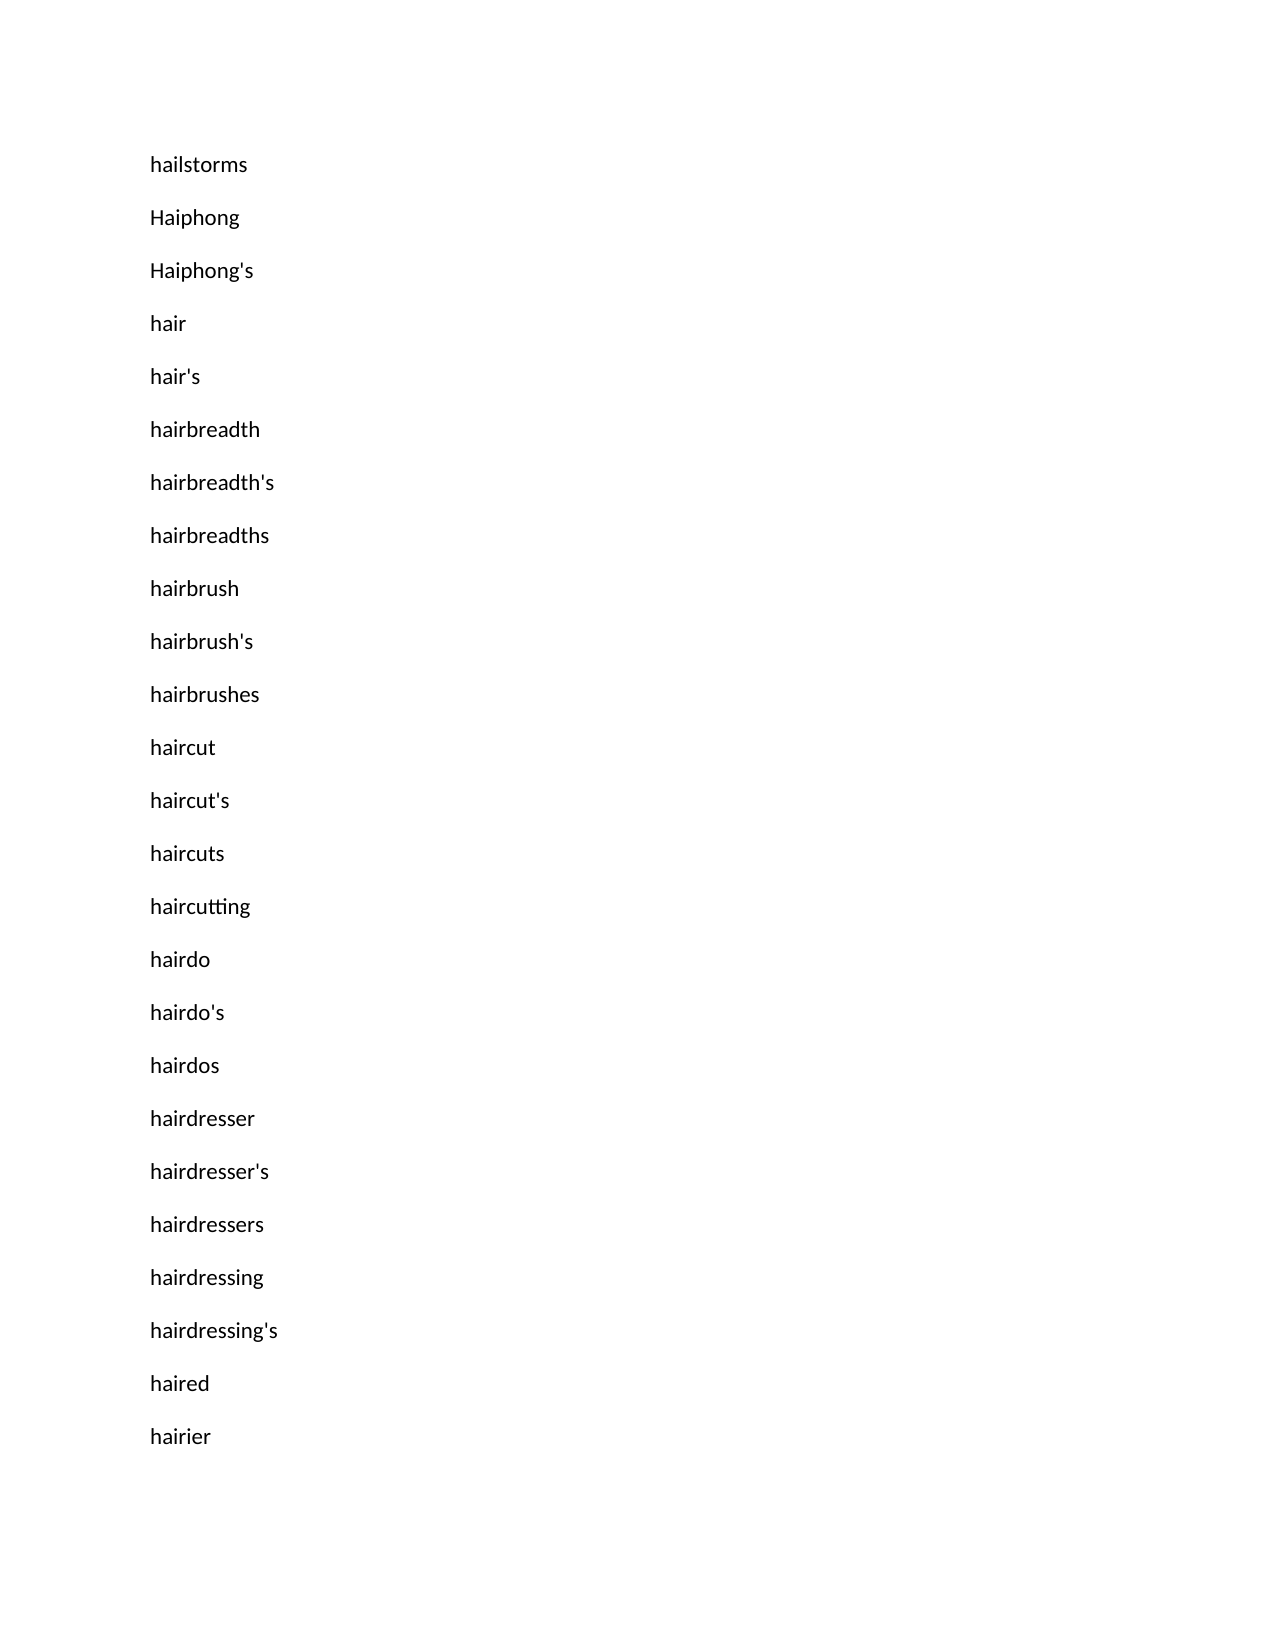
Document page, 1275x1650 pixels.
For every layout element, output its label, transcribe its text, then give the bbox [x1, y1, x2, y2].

text haired [150, 1369, 1125, 1397]
text hairier [150, 1422, 1125, 1451]
text hairdo [150, 945, 1125, 973]
text haircuts [150, 839, 1125, 867]
text hairbrushes [150, 680, 1125, 708]
text Haiphong's [150, 256, 1125, 284]
text hairdresser's [150, 1157, 1125, 1185]
text hairdressing's [150, 1316, 1125, 1344]
text hairdos [150, 1051, 1125, 1079]
text hairbreadth [150, 415, 1125, 443]
text hairbrush's [150, 627, 1125, 655]
text hairdresser [150, 1104, 1125, 1132]
text haircutting [150, 892, 1125, 920]
text hairdressers [150, 1210, 1125, 1238]
text hairbreadths [150, 521, 1125, 549]
text Haiphong [150, 203, 1125, 231]
text hair's [150, 362, 1125, 390]
text hairbreadth's [150, 468, 1125, 496]
text hairdo's [150, 998, 1125, 1026]
text hailstorms [150, 150, 1125, 178]
text haircut's [150, 786, 1125, 814]
text hairdressing [150, 1263, 1125, 1291]
text haircut [150, 733, 1125, 761]
text hair [150, 309, 1125, 337]
text hairbrush [150, 574, 1125, 602]
